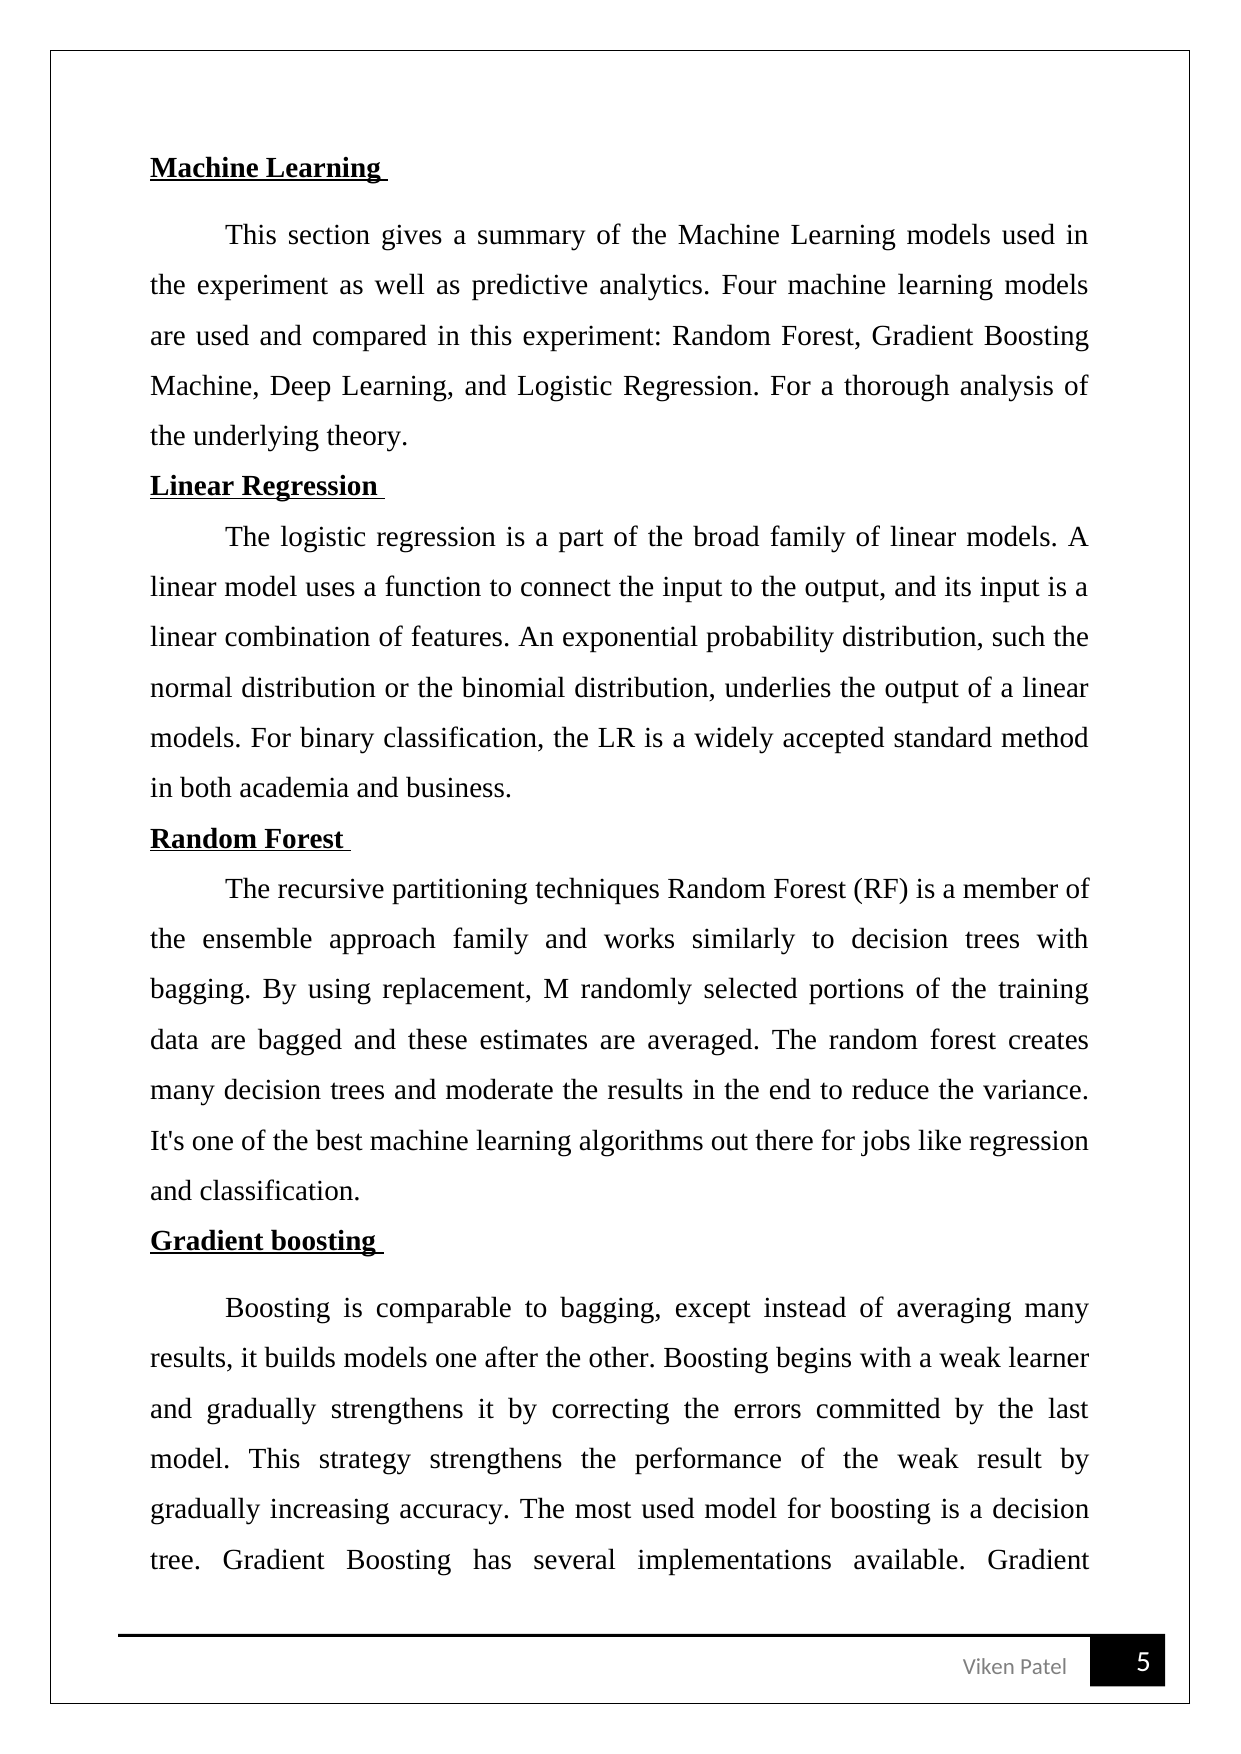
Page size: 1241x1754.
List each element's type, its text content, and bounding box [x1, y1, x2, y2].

text The logistic regression is a part of the broad family of linear models. A linear model uses a function to connect the input to the output, and its input is a linear combination of features. An exponential probability distribution, such the normal distribution or the binomial distribution, underlies the output of a linear models. For binary classification, the LR is a widely accepted standard method in both academia and business. [150, 519, 1090, 804]
text This section gives a summary of the Machine Learning models used in the experiment as well as predictive analytics. Four machine learning models are used and compared in this experiment: Random Forest, Gradient Boosting Machine, Deep Learning, and Logistic Regression. For a thorough analysis of the underlying theory. [150, 217, 1090, 452]
text Gradient boosting [150, 1223, 1090, 1257]
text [150, 1290, 1090, 1575]
text Random Forest [150, 821, 1090, 854]
text Linear Regression [150, 468, 1090, 502]
text The recursive partitioning techniques Random Forest (RF) is a member of the ensemble approach family and works similarly to decision trees with bagging. By using replacement, M randomly selected portions of the training data are bagged and these estimates are averaged. The random forest creates many decision trees and moderate the results in the end to reduce the variance. It's one of the best machine learning algorithms out there for jobs like regression and classification. [150, 871, 1090, 1206]
text Machine Learning [150, 150, 1090, 183]
